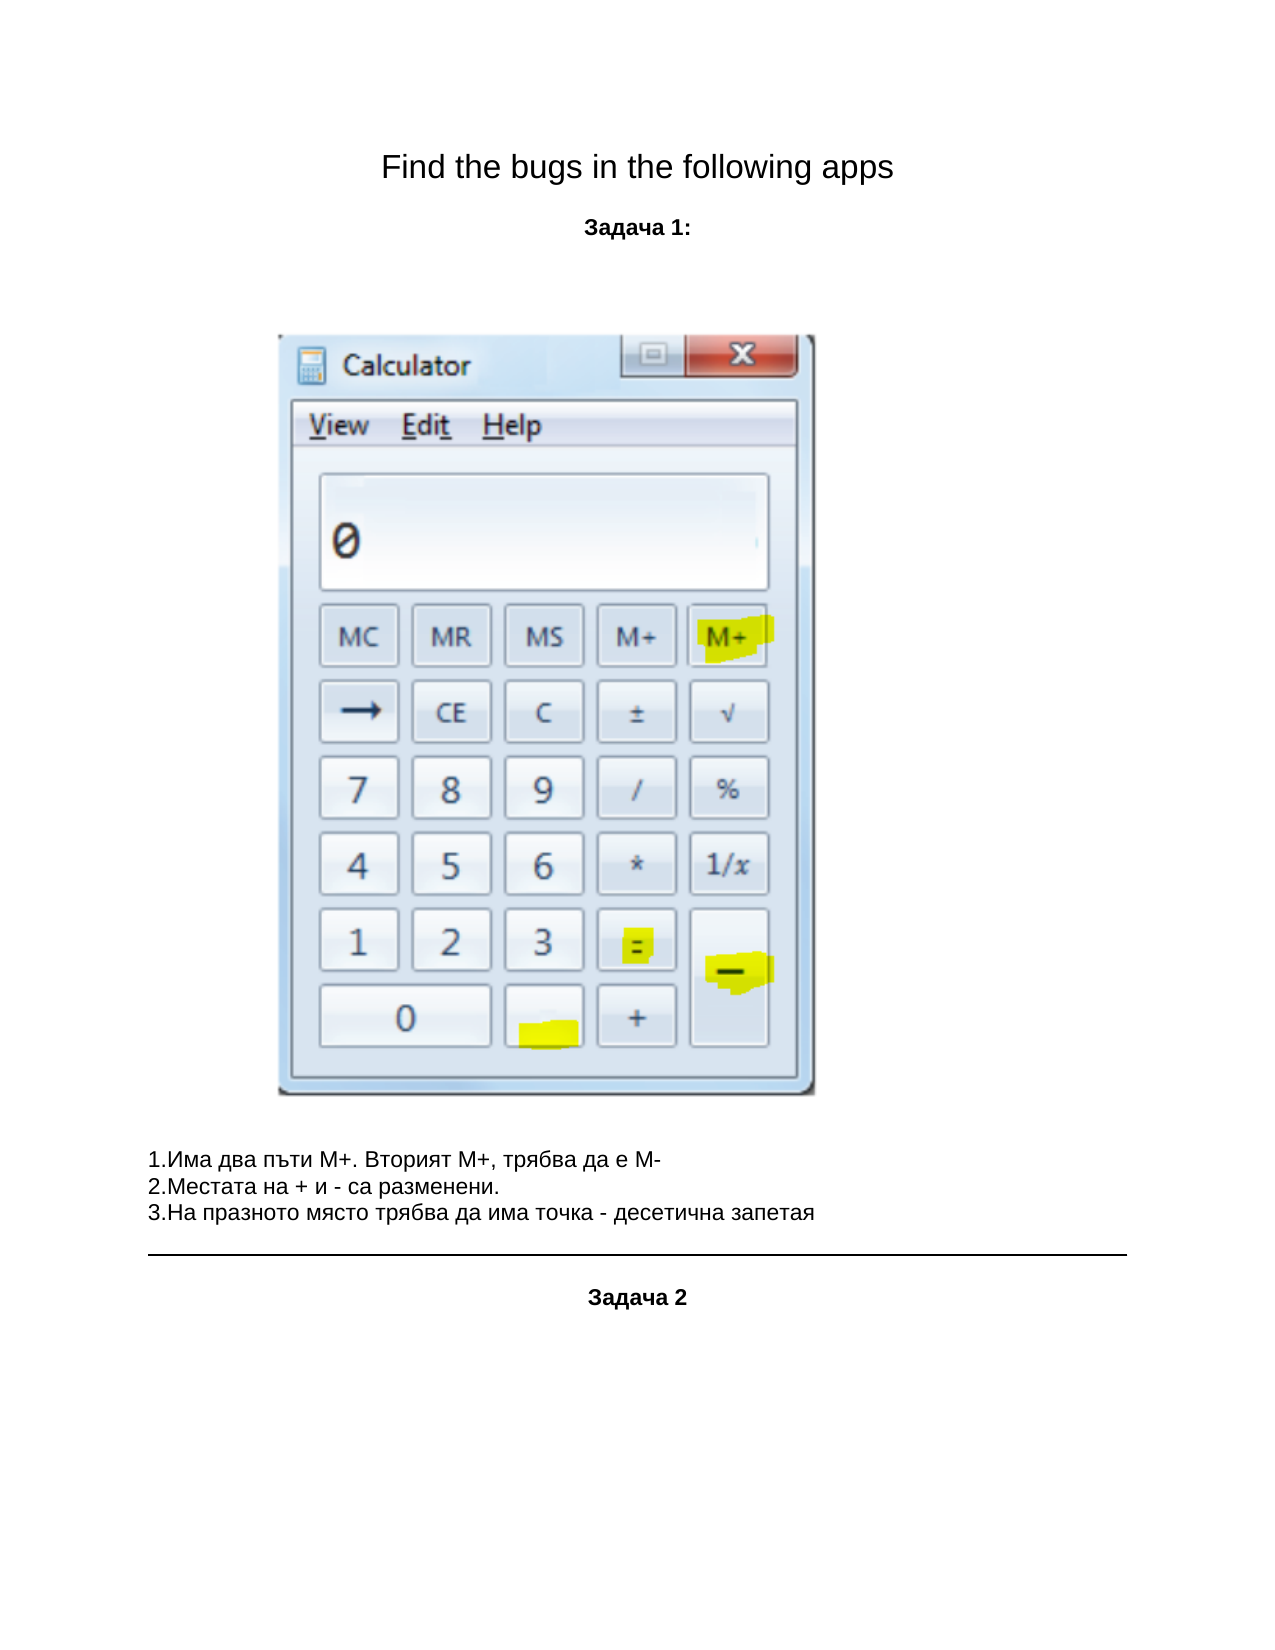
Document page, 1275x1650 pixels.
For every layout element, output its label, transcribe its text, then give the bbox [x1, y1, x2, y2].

text 3.На празното място трябва да има точка - десетична запетая [148, 1199, 1127, 1226]
text 1.Има два пъти M+. Вторият M+, трябва да е M- [148, 1146, 1127, 1173]
text 2.Местата на + и - са разменени. [148, 1173, 1127, 1199]
picture [203, 296, 884, 1147]
text Find the bugs in the following apps [148, 148, 1127, 186]
text Задача 2 [148, 1283, 1127, 1310]
text Задача 1: [148, 214, 1127, 240]
